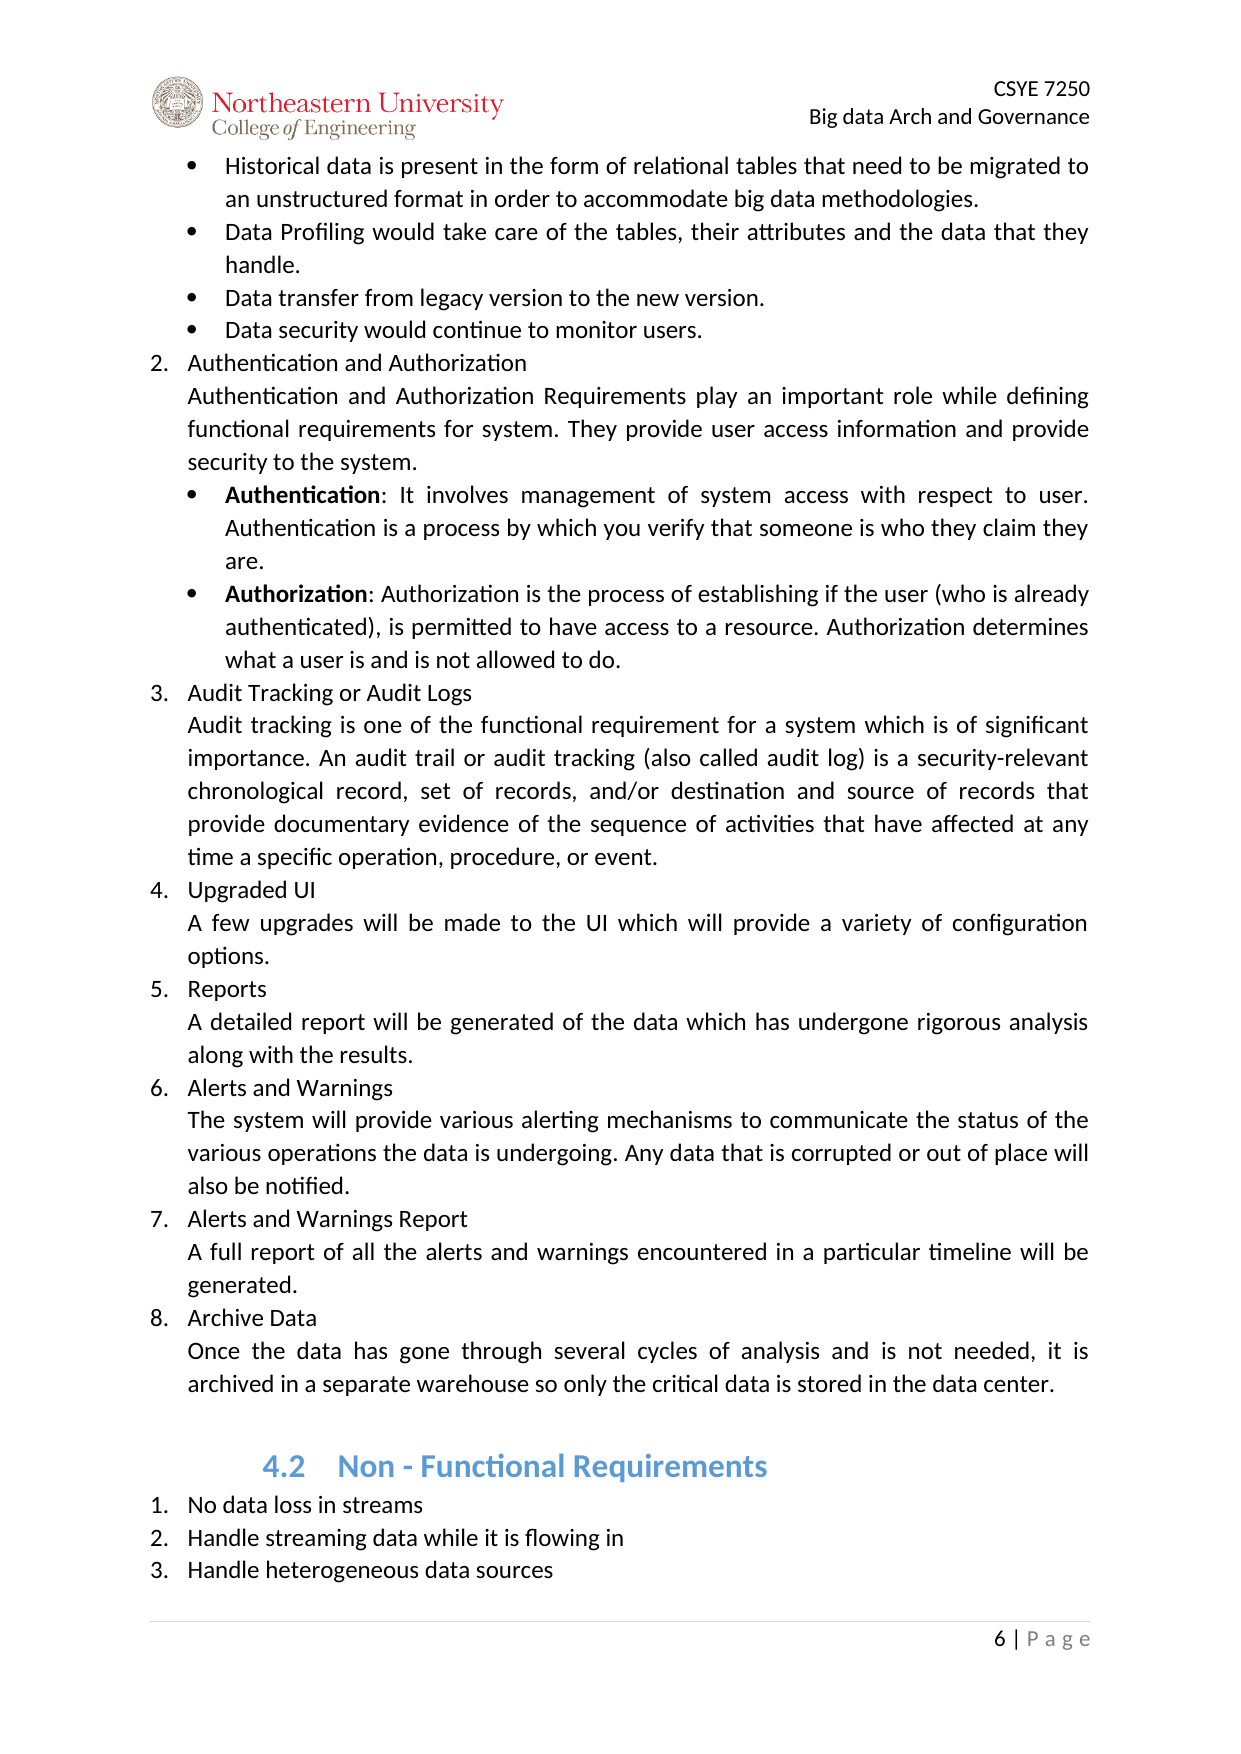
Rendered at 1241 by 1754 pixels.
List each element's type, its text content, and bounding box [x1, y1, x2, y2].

list Historical data is present in the form of relational tables that need to be migrated to an unstructured format in order to accommodate big data methodologies. [187, 150, 1090, 213]
list Handle streaming data while it is flowing in [150, 1522, 1090, 1552]
list A detailed report will be generated of the data which has undergone rigorous analysis along with the results. [187, 1006, 1090, 1069]
list Non - Functional Requirements [262, 1445, 1090, 1486]
list Handle heterogeneous data sources [150, 1554, 1090, 1585]
list Once the data has gone through several cycles of analysis and is not needed, it is archived in a separate warehouse so only the critical data is stored in the data center. [187, 1335, 1090, 1398]
list A few upgrades will be made to the UI which will provide a variety of configuration options. [187, 907, 1090, 971]
list Alerts and Warnings Report [150, 1203, 1090, 1234]
list Reports [150, 973, 1090, 1003]
list Archive Data [150, 1302, 1090, 1333]
list Audit tracking is one of the functional requirement for a system which is of significant importance. An audit trail or audit tracking (also called audit log) is a security-relevant chronological record, set of records, and/or destination and source of records that provide documentary evidence of the sequence of activities that have affected at any time a specific operation, procedure, or event. [187, 709, 1090, 872]
picture [150, 73, 505, 144]
list Audit Tracking or Audit Logs [150, 677, 1090, 707]
list A full report of all the alerts and warnings encountered in a particular timeline will be generated. [187, 1236, 1090, 1300]
list No data loss in streams [150, 1489, 1090, 1519]
list Data transfer from legacy version to the new version. [187, 282, 1090, 312]
list Data security would continue to monitor users. [187, 314, 1090, 345]
list Authentication: It involves management of system access with respect to user. Authentication is a process by which you verify that someone is who they claim they are. [187, 479, 1090, 576]
list Authentication and Authorization [150, 347, 1090, 378]
list Authentication and Authorization Requirements play an important role while defining functional requirements for system. They provide user access information and provide security to the system. [187, 380, 1090, 477]
list Upgraded UI [150, 874, 1090, 905]
list Authorization: Authorization is the process of establishing if the user (who is already authenticated), is permitted to have access to a resource. Authorization determines what a user is and is not allowed to do. [187, 578, 1090, 674]
list The system will provide various alerting mechanisms to communicate the status of the various operations the data is undergoing. Any data that is corrupted or out of place will also be notified. [187, 1104, 1090, 1201]
list Data Profiling would take care of the tables, their attributes and the data that they handle. [187, 216, 1090, 279]
list Alerts and Warnings [150, 1072, 1090, 1102]
